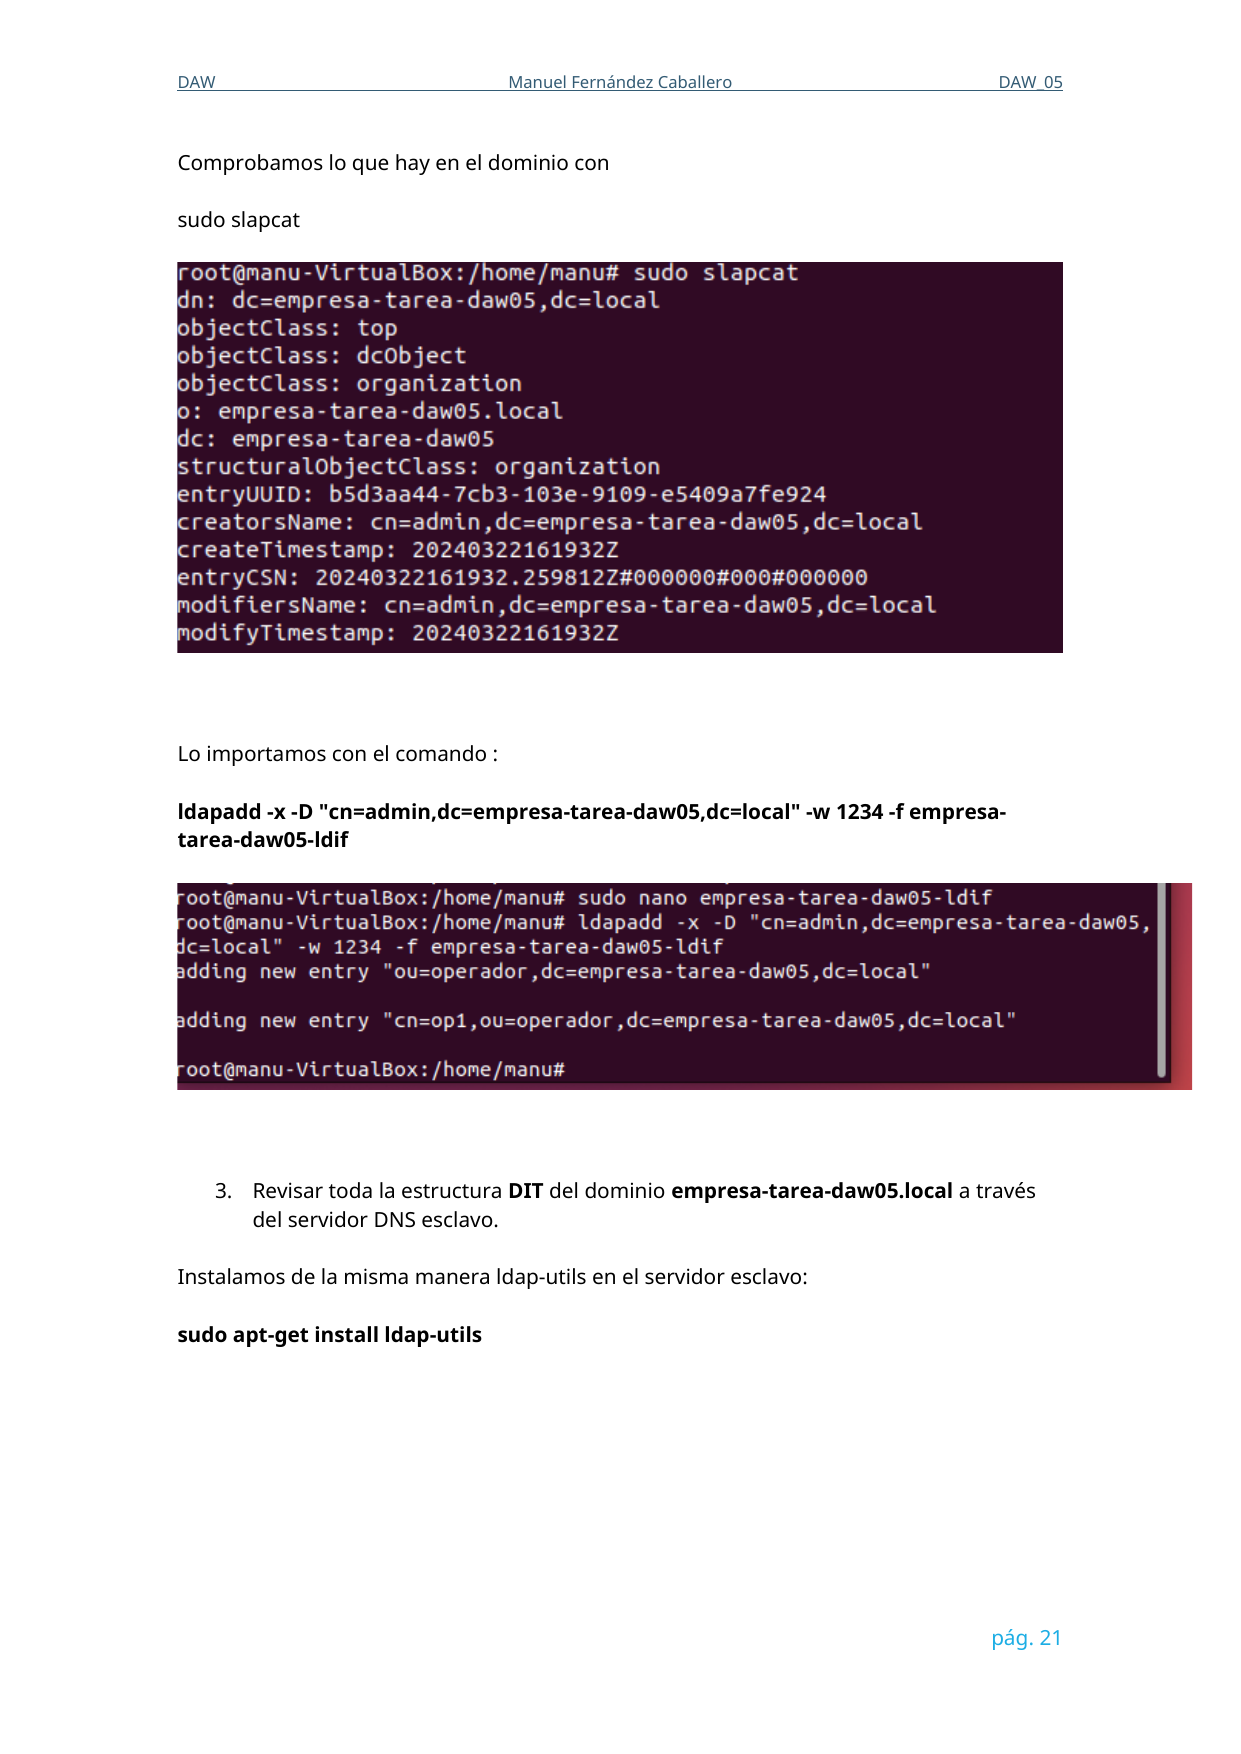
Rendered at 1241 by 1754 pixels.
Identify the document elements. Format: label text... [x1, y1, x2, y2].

text sudo slapcat [177, 205, 1063, 234]
text ldapadd -x -D "cn=admin,dc=empresa-tarea-daw05,dc=local" -w 1234 -f empresa-tarea-daw05-ldif [177, 797, 1063, 854]
text Comprobamos lo que hay en el dominio con [177, 148, 1063, 176]
picture [177, 262, 1063, 653]
text sudo apt-get install ldap-utils [177, 1320, 1063, 1348]
list Revisar toda la estructura DIT del dominio empresa-tarea-daw05.local a través del servidor DNS esclavo. [215, 1176, 1063, 1233]
text Instalamos de la misma manera ldap-utils en el servidor esclavo: [177, 1262, 1063, 1291]
picture [177, 883, 1193, 1090]
text Lo importamos con el comando : [177, 739, 1063, 768]
